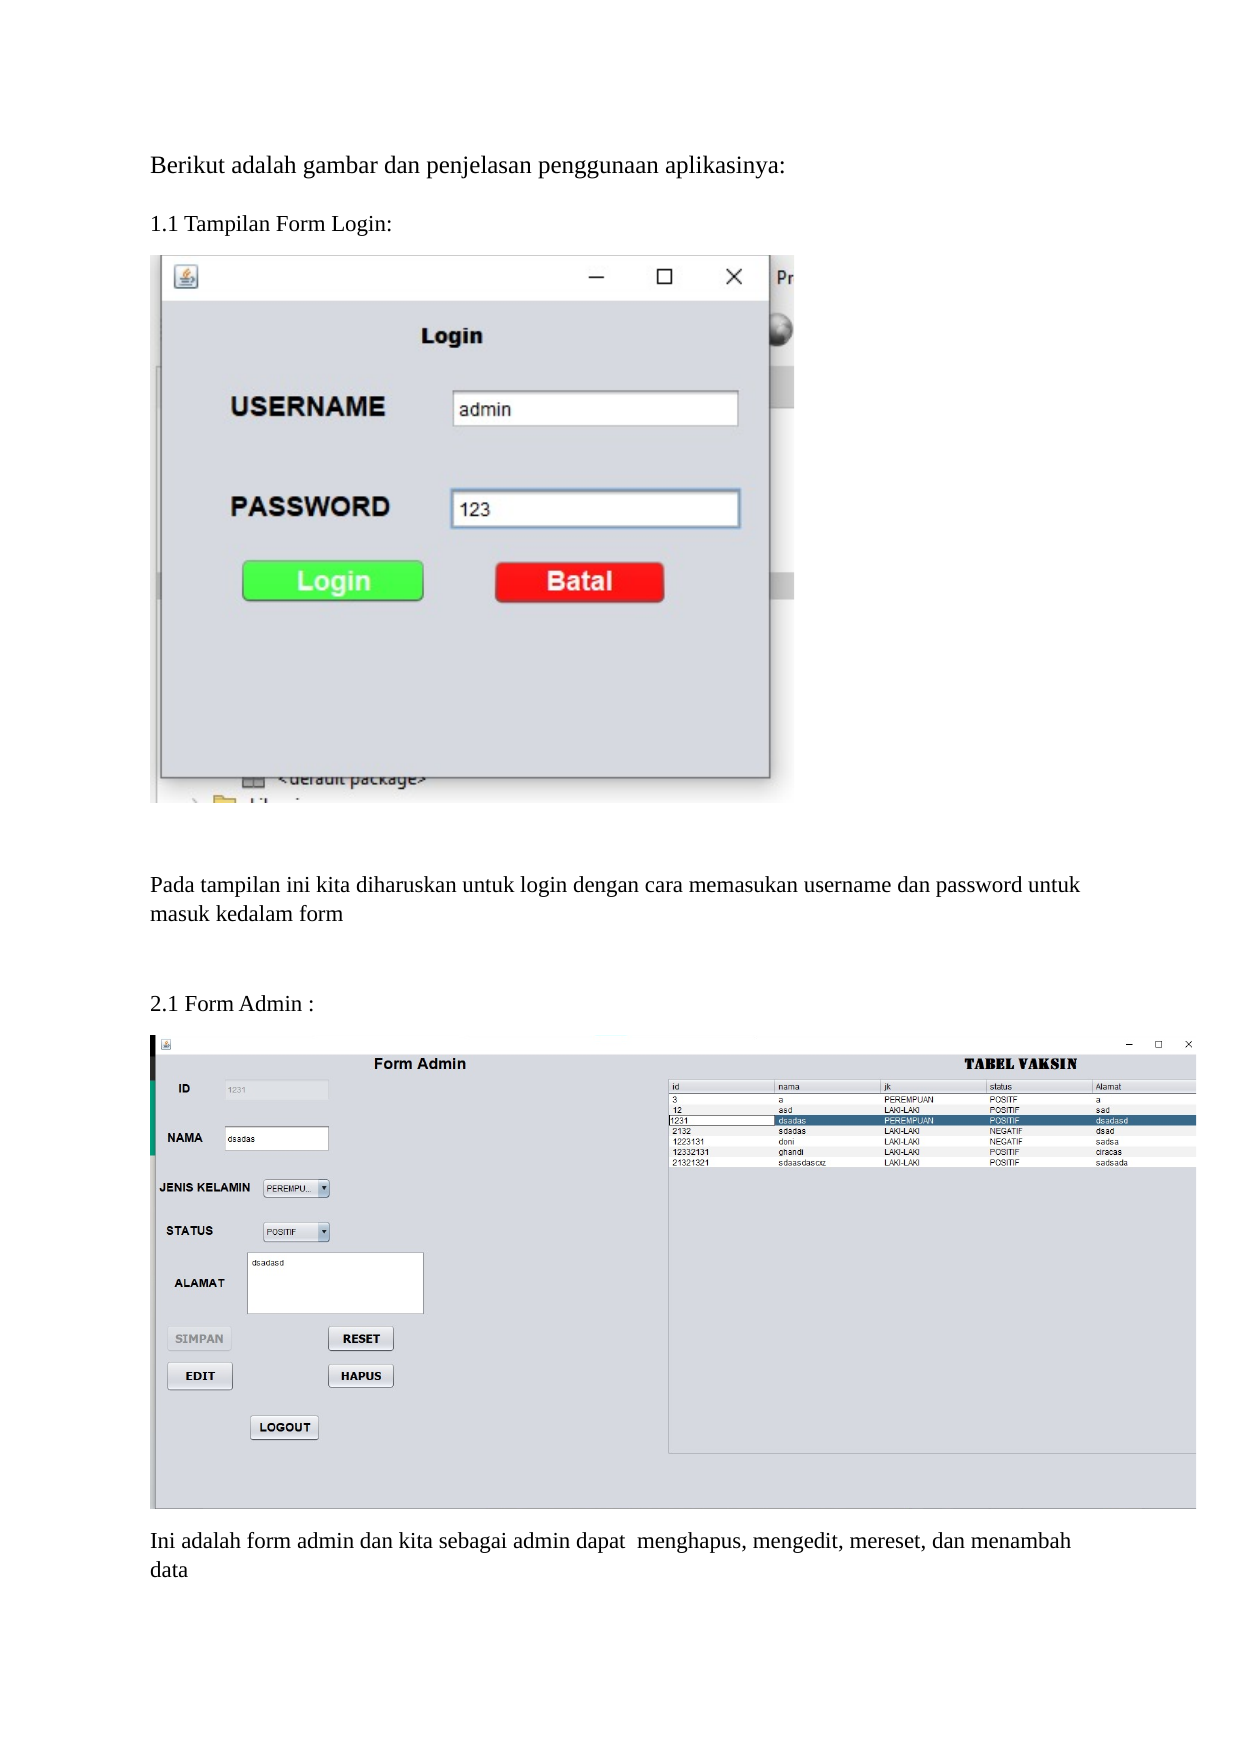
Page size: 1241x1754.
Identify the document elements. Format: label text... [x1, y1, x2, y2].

text 2.1 Form Admin : [150, 990, 1090, 1016]
text 1.1 Tampilan Form Login: [150, 210, 1090, 236]
text Pada tampilan ini kita diharuskan untuk login dengan cara memasukan username dan password untuk masuk kedalam form [150, 871, 1090, 926]
picture [150, 255, 795, 803]
text Ini adalah form admin dan kita sebagai admin dapat menghapus, mengedit, mereset, dan menambah data [150, 1528, 1090, 1582]
picture [150, 1035, 1197, 1509]
text Berikut adalah gambar dan penjelasan penggunaan aplikasinya: [150, 150, 1090, 179]
